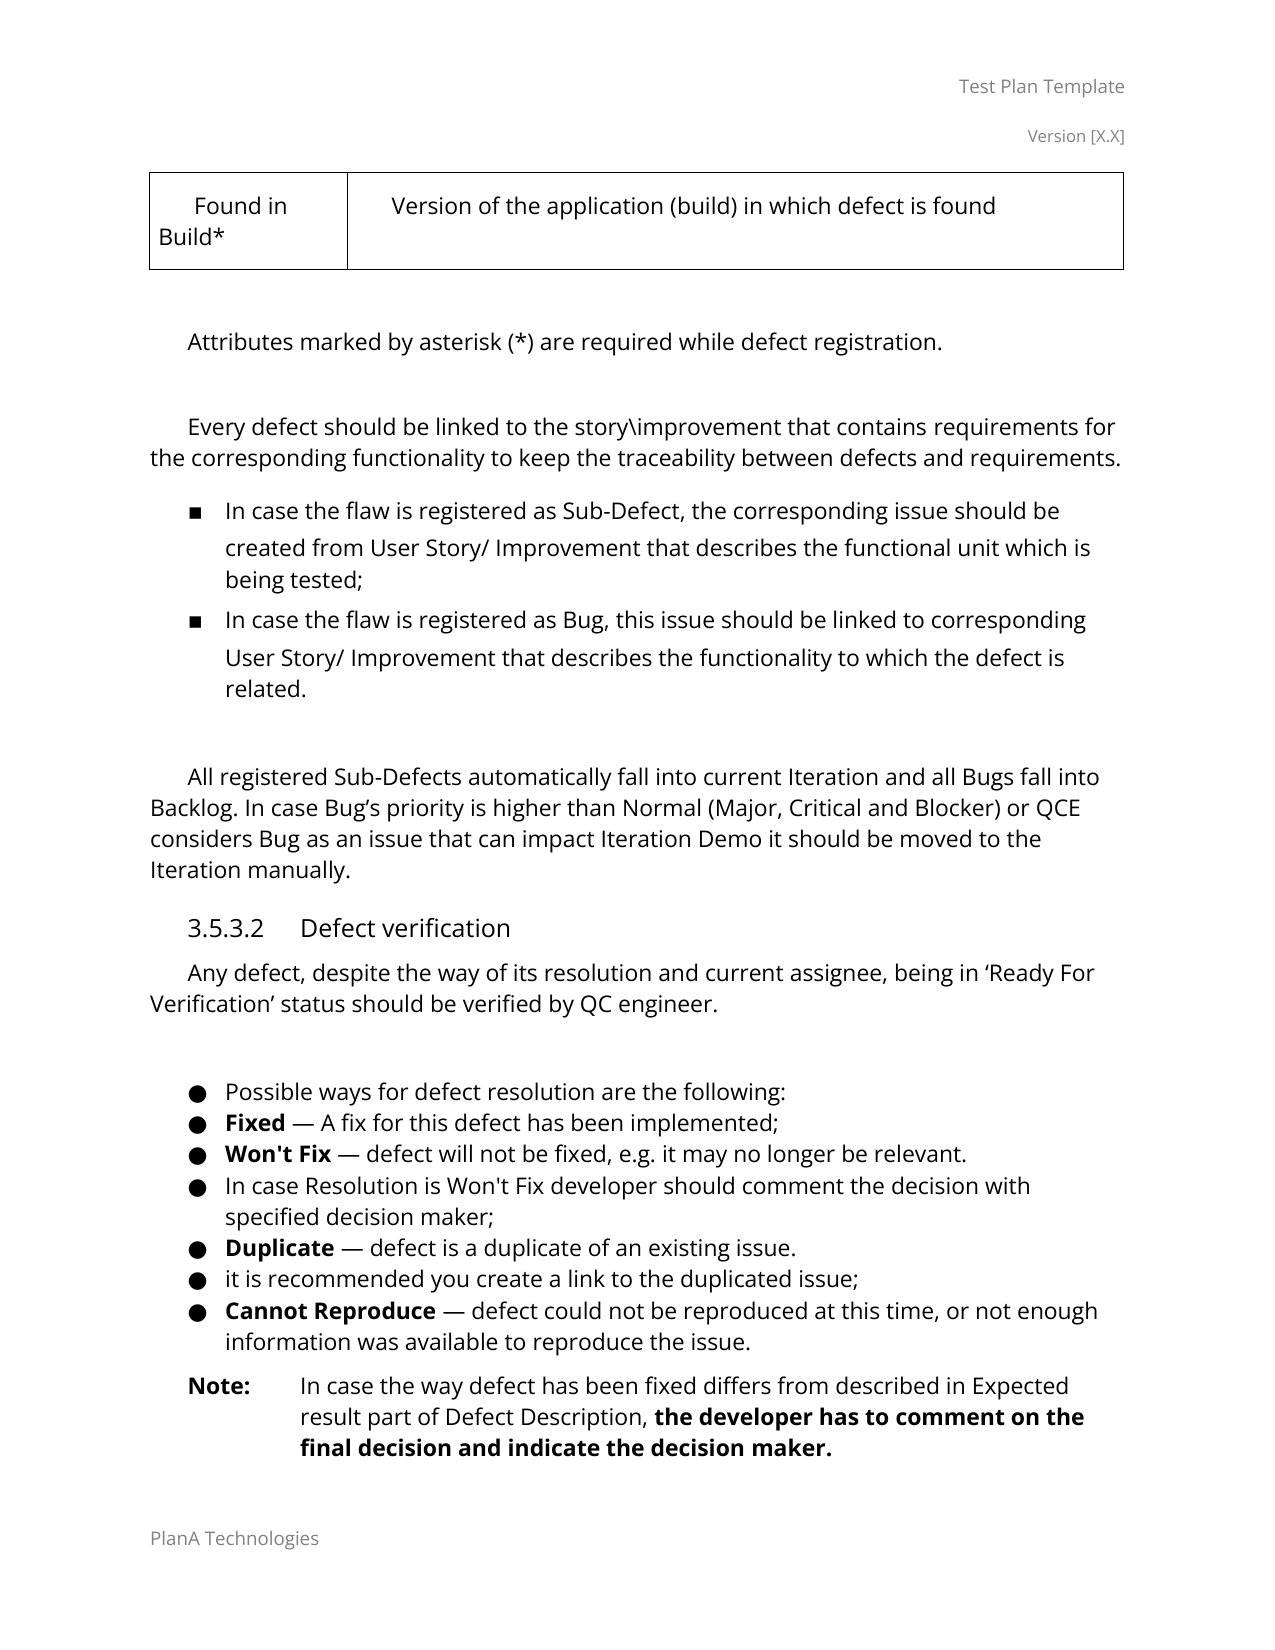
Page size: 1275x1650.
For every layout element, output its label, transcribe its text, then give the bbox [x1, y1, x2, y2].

list Duplicate — defect is a duplicate of an existing issue. [187, 1232, 1125, 1263]
text Every defect should be linked to the story\improvement that contains requirements for the corresponding functionality to keep the traceability between defects and requirements. [150, 410, 1125, 473]
list Cannot Reproduce — defect could not be reproduced at this time, or not enough information was available to reproduce the issue. [187, 1295, 1125, 1357]
list Possible ways for defect resolution are the following: [187, 1076, 1125, 1107]
text Attributes marked by asterisk (*) are required while defect registration. [150, 326, 1125, 357]
table_cell Version of the application (build) in which defect is found [348, 173, 1123, 269]
list In case the flaw is registered as Bug, this issue should be linked to corresponding User Story/ Improvement that describes the functionality to which the defect is related. [187, 595, 1125, 704]
subtitle Defect verification [187, 911, 1125, 945]
text All registered Sub-Defects automatically fall into current Iteration and all Bugs fall into Backlog. In case Bug’s priority is higher than Normal (Major, Critical and Blocker) or QCE considers Bug as an issue that can impact Iteration Demo it should be moved to the Iteration manually. [150, 761, 1125, 886]
text Any defect, despite the way of its resolution and current assignee, being in ‘Ready For Verification’ status should be verified by QC engineer. [150, 957, 1125, 1020]
list In case Resolution is Won't Fix developer should comment the decision with specified decision maker; [187, 1170, 1125, 1232]
list Won't Fix — defect will not be fixed, e.g. it may no longer be relevant. [187, 1138, 1125, 1170]
list In case the way defect has been fixed differs from described in Expected result part of Defect Description, the developer has to comment on the final decision and indicate the decision maker. [187, 1370, 1125, 1463]
list In case the flaw is registered as Sub-Defect, the corresponding issue should be created from User Story/ Improvement that describes the functional unit which is being tested; [187, 485, 1125, 595]
table_cell Found in Build* [150, 173, 347, 269]
list it is recommended you create a link to the duplicated issue; [187, 1263, 1125, 1295]
list Fixed — A fix for this defect has been implemented; [187, 1107, 1125, 1138]
